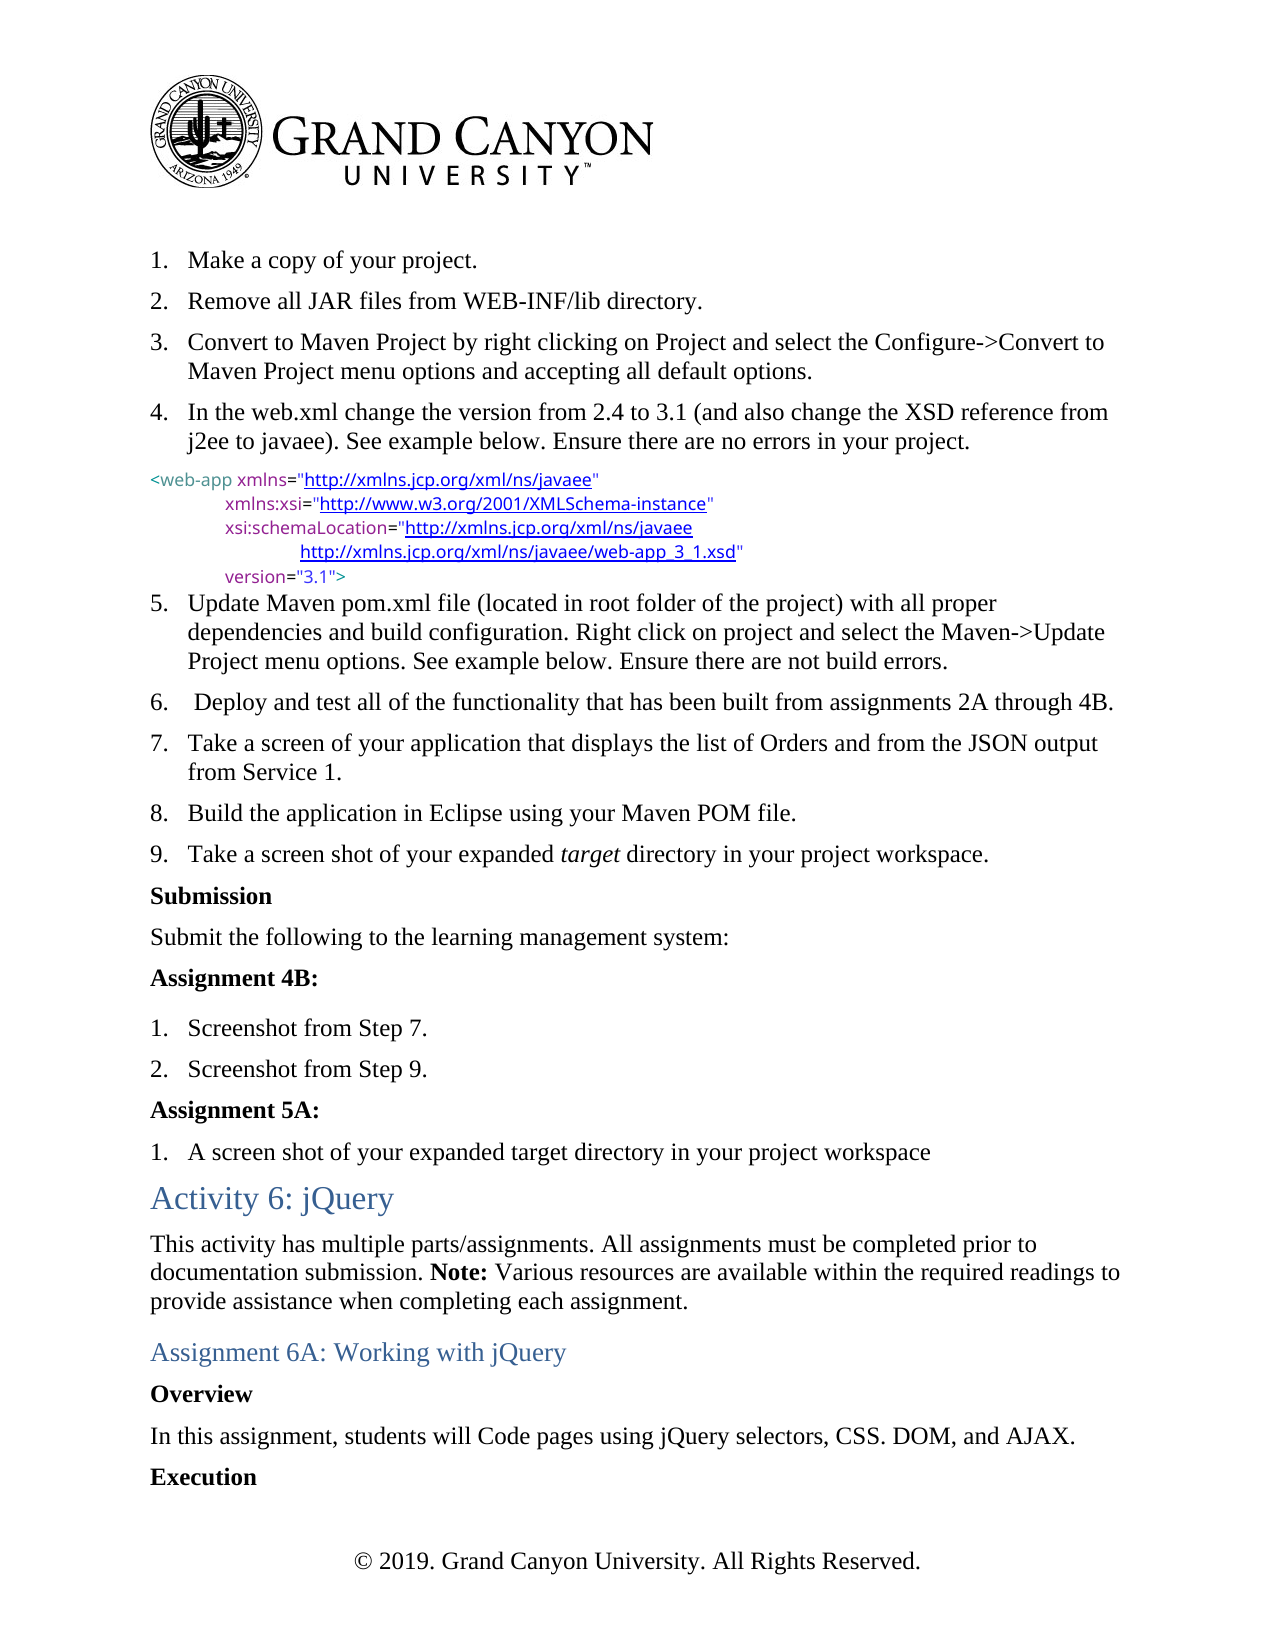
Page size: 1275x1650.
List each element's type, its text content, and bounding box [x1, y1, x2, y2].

list Screenshot from Step 7. [150, 1013, 1125, 1042]
text <web-app xmlns="http://xmlns.jcp.org/xml/ns/javaee" [150, 467, 1125, 492]
list Convert to Maven Project by right clicking on Project and select the Configure->Convert to Maven Project menu options and accepting all default options. [150, 327, 1125, 385]
text Submission [150, 881, 1125, 909]
text Execution [150, 1462, 1125, 1491]
list Deploy and test all of the functionality that has been built from assignments 2A through 4B. [150, 687, 1125, 716]
list Take a screen shot of your expanded target directory in your project workspace. [150, 839, 1125, 868]
text xmlns:xsi="http://www.w3.org/2001/XMLSchema-instance" [150, 492, 1125, 516]
list In the web.xml change the version from 2.4 to 3.1 (and also change the XSD reference from j2ee to javaee). See example below. Ensure there are no errors in your project. [150, 397, 1125, 455]
text version="3.1"> [150, 564, 1125, 588]
text Submit the following to the learning management system: [150, 922, 1125, 951]
text In this assignment, students will Code pages using jQuery selectors, CSS. DOM, and AJAX. [150, 1421, 1125, 1449]
text Overview [150, 1379, 1125, 1408]
list Screenshot from Step 9. [150, 1054, 1125, 1083]
text xsi:schemaLocation="http://xmlns.jcp.org/xml/ns/javaee [150, 516, 1125, 540]
list Build the application in Eclipse using your Maven POM file. [150, 798, 1125, 827]
subtitle Activity 6: jQuery [150, 1178, 1125, 1216]
text Assignment 6A: Working with jQuery [150, 1336, 1125, 1367]
list Update Maven pom.xml file (located in root folder of the project) with all proper dependencies and build configuration. Right click on project and select the Maven->Update Project menu options. See example below. Ensure there are not build errors. [150, 588, 1125, 674]
text Assignment 5A: [150, 1095, 1125, 1124]
list Take a screen of your application that displays the list of Orders and from the JSON output from Service 1. [150, 728, 1125, 786]
text Assignment 4B: [150, 963, 1125, 992]
list Make a copy of your project. [150, 245, 1125, 274]
picture [150, 75, 654, 188]
text http://xmlns.jcp.org/xml/ns/javaee/web-app_3_1.xsd" [150, 540, 1125, 564]
text This activity has multiple parts/assignments. All assignments must be completed prior to documentation submission. Note: Various resources are available within the required readings to provide assistance when completing each assignment. [150, 1229, 1125, 1315]
list Remove all JAR files from WEB-INF/lib directory. [150, 286, 1125, 315]
list A screen shot of your expanded target directory in your project workspace [150, 1137, 1125, 1165]
